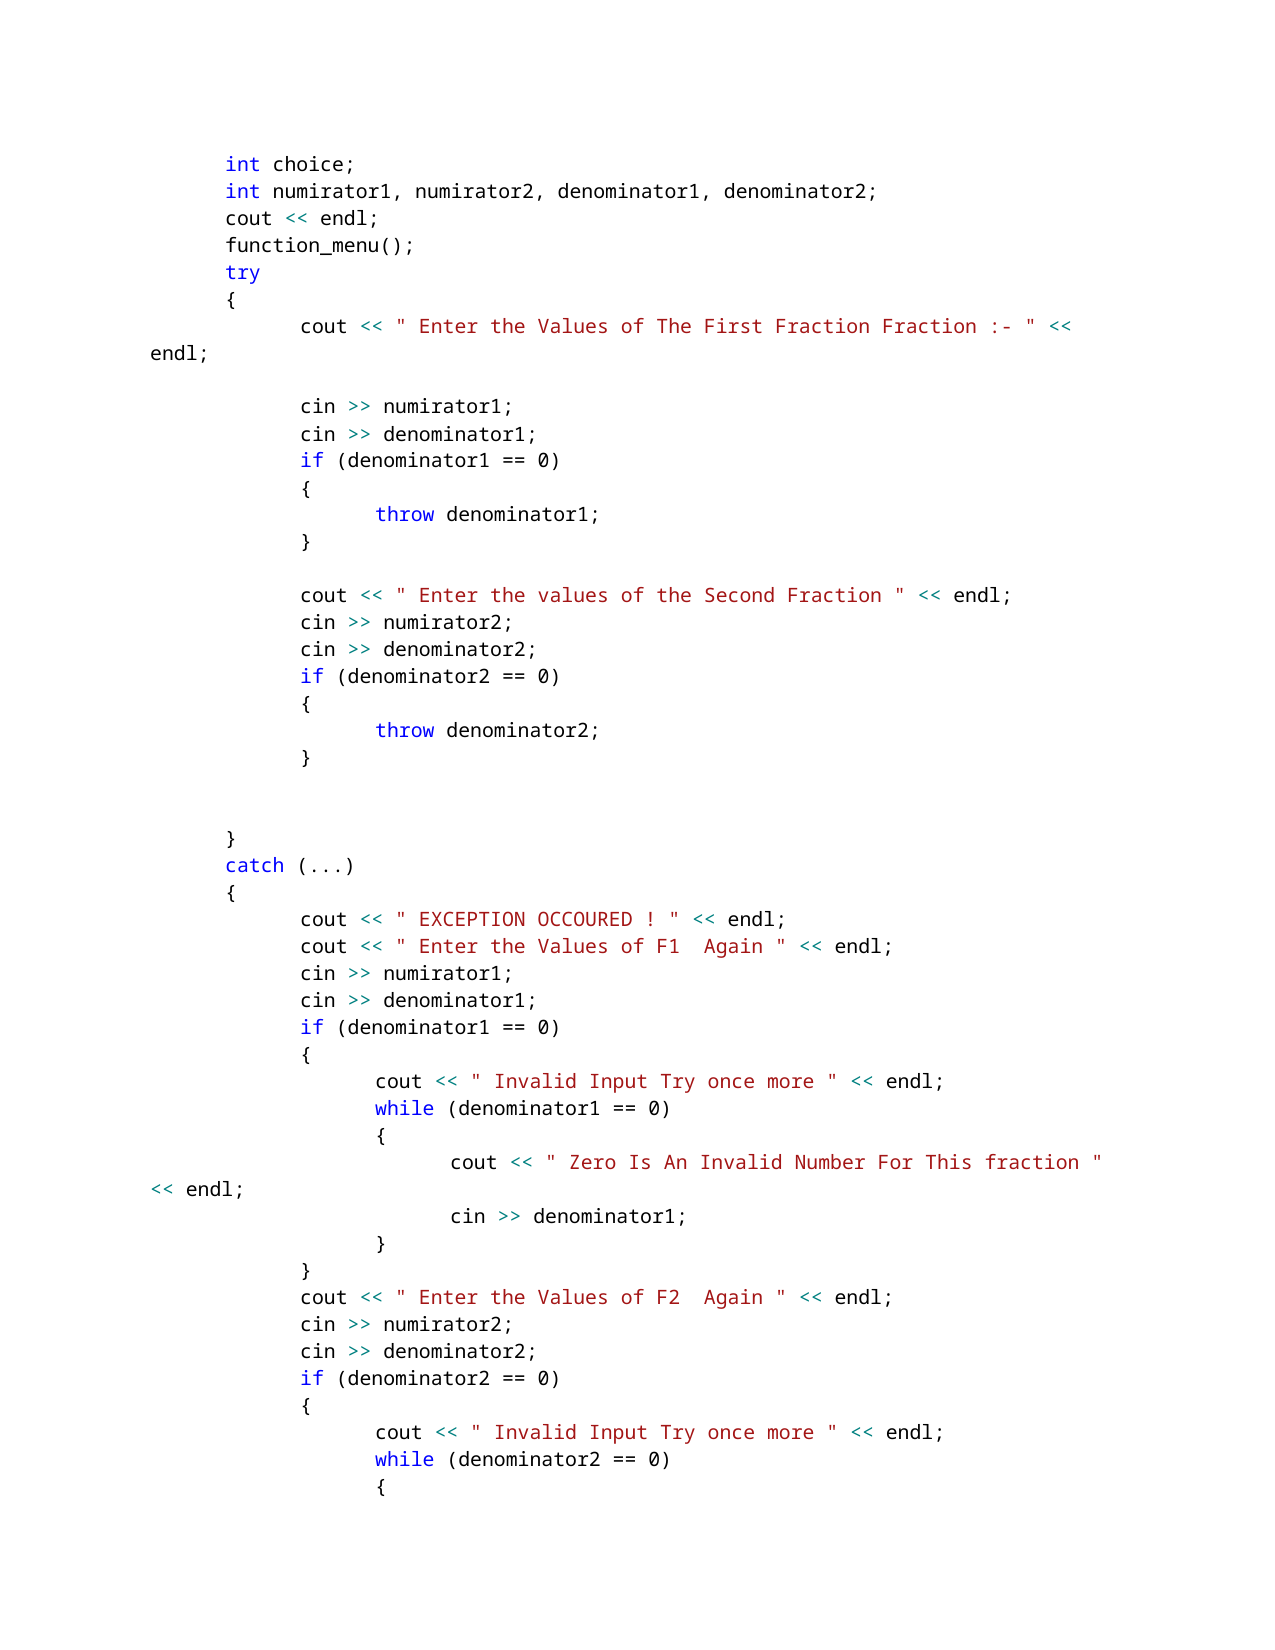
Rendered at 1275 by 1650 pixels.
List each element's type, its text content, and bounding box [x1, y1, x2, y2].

text cout << " Invalid Input Try once more " << endl; [150, 1067, 1125, 1094]
text { [150, 878, 1125, 905]
text cout << " Enter the values of the Second Fraction " << endl; [150, 582, 1125, 609]
text cin >> numirator2; [150, 1310, 1125, 1337]
text cin >> numirator1; [150, 393, 1125, 420]
text } [150, 1229, 1125, 1256]
text catch (...) [150, 851, 1125, 878]
text { [150, 474, 1125, 501]
text int choice; [150, 150, 1125, 177]
text function_menu(); [150, 231, 1125, 258]
text cin >> denominator1; [150, 1202, 1125, 1229]
text cout << endl; [150, 204, 1125, 231]
text while (denominator2 == 0) [150, 1445, 1125, 1472]
text cout << " Invalid Input Try once more " << endl; [150, 1418, 1125, 1445]
text cin >> numirator1; [150, 959, 1125, 986]
text cout << " Zero Is An Invalid Number For This fraction " << endl; [150, 1148, 1125, 1202]
text cout << " Enter the Values of The First Fraction Fraction :- " << endl; [150, 312, 1125, 366]
text if (denominator1 == 0) [150, 447, 1125, 474]
text cin >> numirator2; [150, 609, 1125, 636]
text cout << " Enter the Values of F1 Again " << endl; [150, 932, 1125, 959]
text { [150, 689, 1125, 717]
text cout << " Enter the Values of F2 Again " << endl; [150, 1283, 1125, 1310]
text } [150, 743, 1125, 771]
text if (denominator2 == 0) [150, 663, 1125, 689]
text cin >> denominator1; [150, 420, 1125, 447]
text } [150, 528, 1125, 555]
text { [150, 1472, 1125, 1499]
text throw denominator2; [150, 717, 1125, 743]
text cin >> denominator2; [150, 636, 1125, 663]
text { [150, 1391, 1125, 1418]
text throw denominator1; [150, 501, 1125, 528]
text try [150, 258, 1125, 285]
text { [150, 1121, 1125, 1148]
text int numirator1, numirator2, denominator1, denominator2; [150, 177, 1125, 204]
text { [150, 1040, 1125, 1067]
text while (denominator1 == 0) [150, 1094, 1125, 1121]
text cout << " EXCEPTION OCCOURED ! " << endl; [150, 905, 1125, 932]
text { [150, 285, 1125, 312]
text cin >> denominator2; [150, 1337, 1125, 1364]
text } [150, 1256, 1125, 1283]
text cin >> denominator1; [150, 986, 1125, 1013]
text } [150, 824, 1125, 851]
text if (denominator1 == 0) [150, 1013, 1125, 1040]
text if (denominator2 == 0) [150, 1364, 1125, 1391]
